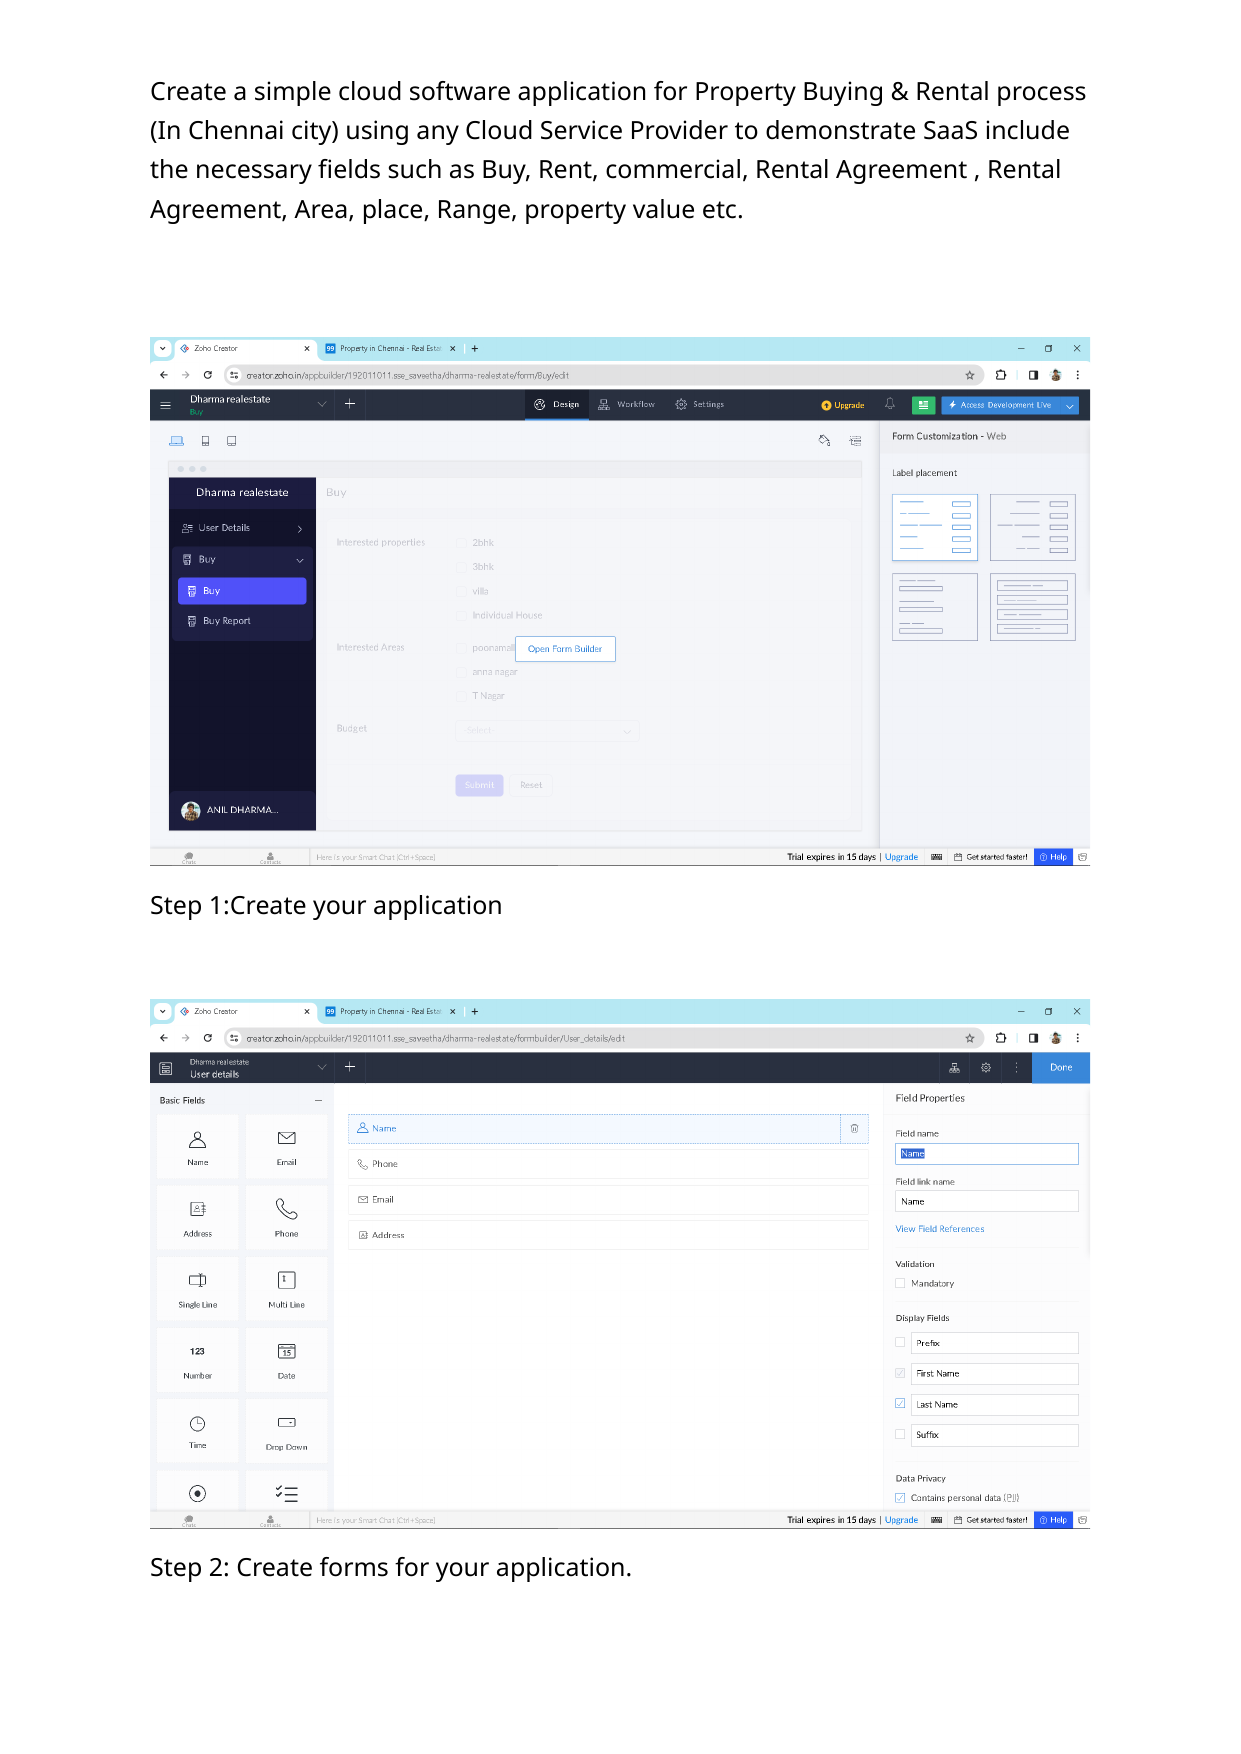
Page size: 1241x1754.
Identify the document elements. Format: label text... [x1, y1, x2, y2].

picture [150, 337, 1091, 866]
picture [150, 999, 1091, 1529]
text Step 2: Create forms for your application. [150, 1550, 1090, 1584]
text Step 1:Create your application [150, 888, 1090, 922]
